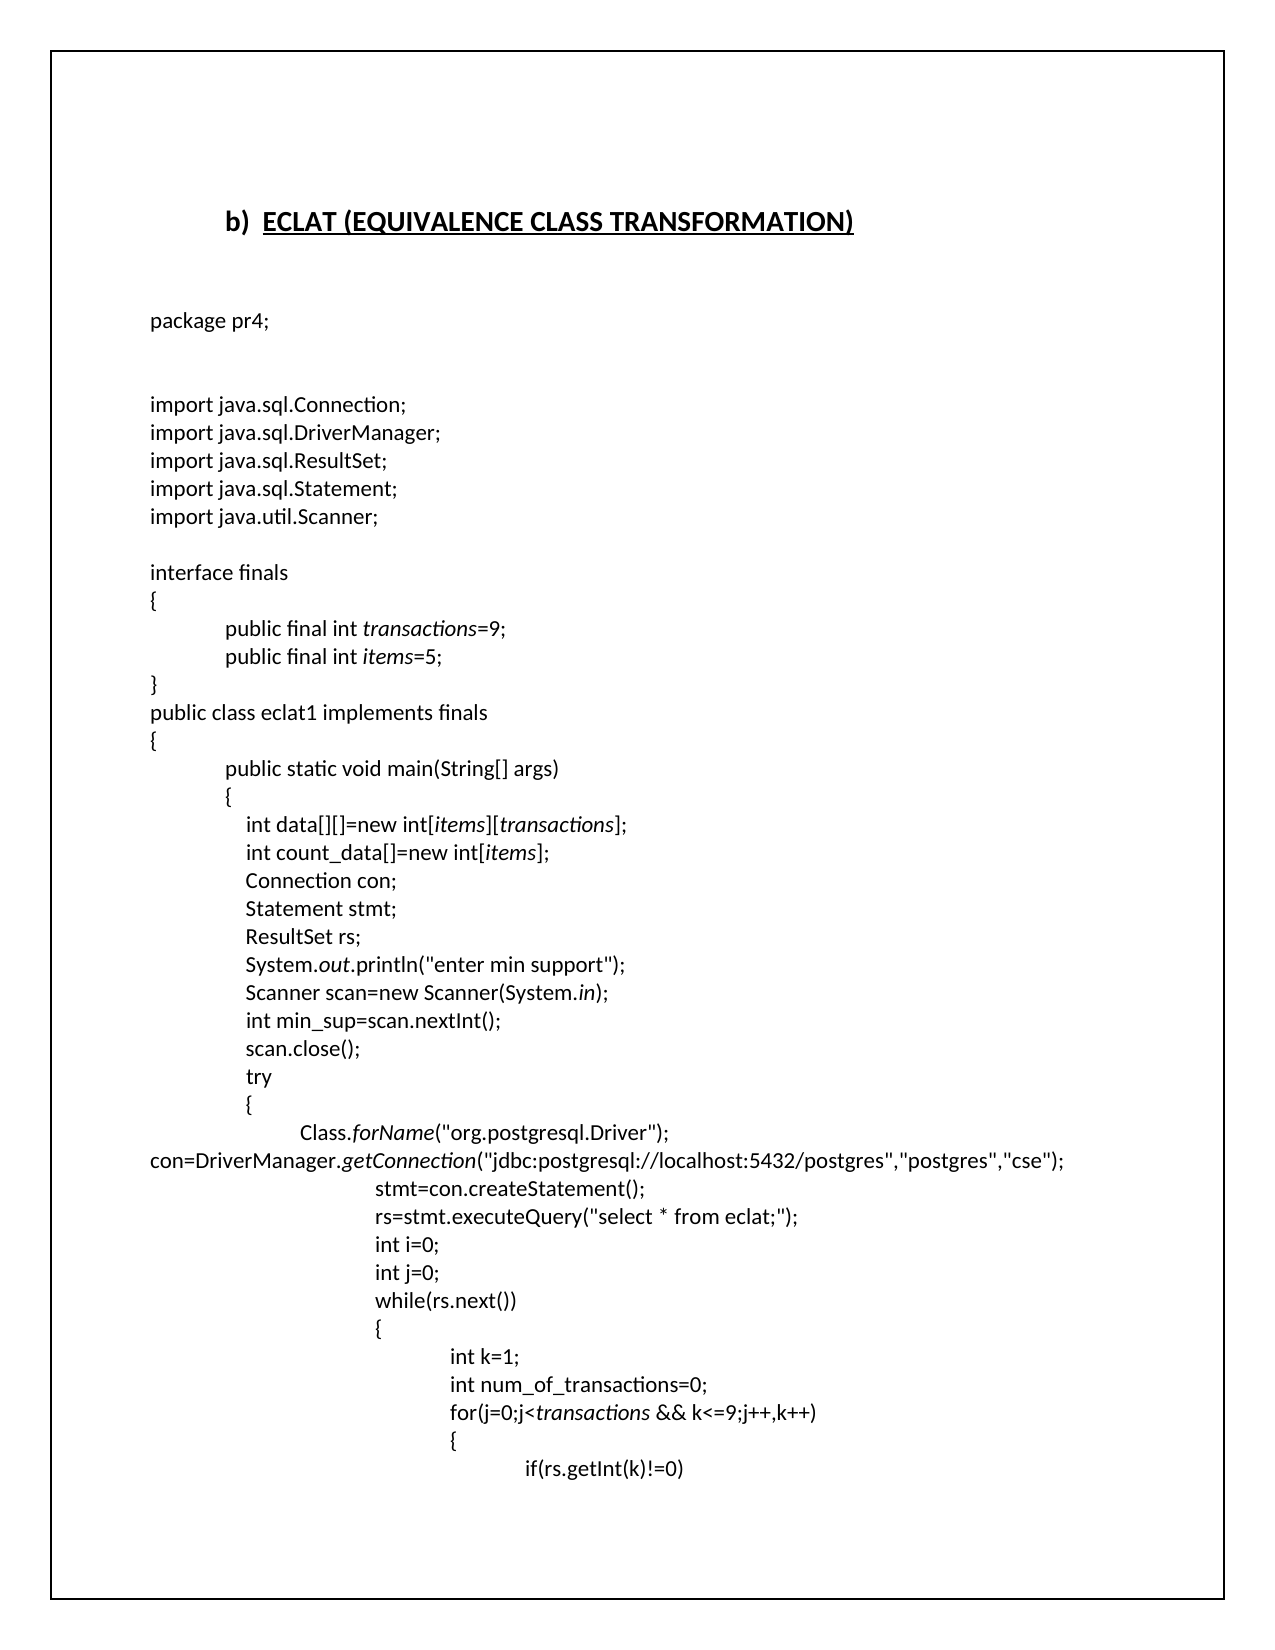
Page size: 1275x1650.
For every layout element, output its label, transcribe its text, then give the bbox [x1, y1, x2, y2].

text int k=1; [150, 1342, 1125, 1371]
text import java.sql.Connection; [150, 390, 1125, 418]
text while(rs.next()) [150, 1286, 1125, 1314]
text public final int transactions=9; [150, 614, 1125, 642]
text package pr4; [150, 306, 1125, 334]
text for(j=0;j<transactions && k<=9;j++,k++) [150, 1398, 1125, 1427]
text if(rs.getInt(k)!=0) [150, 1454, 1125, 1483]
text Class.forName("org.postgresql.Driver"); [150, 1118, 1125, 1146]
text try [150, 1062, 1125, 1090]
text Scanner scan=new Scanner(System.in); [150, 978, 1125, 1006]
text Statement stmt; [150, 894, 1125, 922]
text import java.sql.DriverManager; [150, 418, 1125, 446]
text int i=0; [150, 1230, 1125, 1258]
text stmt=con.createStatement(); [150, 1174, 1125, 1202]
text int data[][]=new int[items][transactions]; [150, 810, 1125, 838]
text import java.sql.Statement; [150, 474, 1125, 502]
text Connection con; [150, 866, 1125, 894]
text { [150, 1090, 1125, 1118]
text { [150, 1314, 1125, 1342]
text { [150, 726, 1125, 754]
text int num_of_transactions=0; [150, 1371, 1125, 1398]
text int count_data[]=new int[items]; [150, 838, 1125, 866]
text rs=stmt.executeQuery("select * from eclat;"); [150, 1202, 1125, 1230]
text System.out.println("enter min support"); [150, 950, 1125, 978]
text import java.util.Scanner; [150, 502, 1125, 530]
list ECLAT (EQUIVALENCE CLASS TRANSFORMATION) [225, 203, 1125, 239]
text public static void main(String[] args) [150, 754, 1125, 782]
text interface finals [150, 558, 1125, 586]
text public class eclat1 implements finals [150, 698, 1125, 726]
text { [150, 586, 1125, 614]
text int min_sup=scan.nextInt(); [150, 1006, 1125, 1034]
text con=DriverManager.getConnection("jdbc:postgresql://localhost:5432/postgres","postgres","cse"); [150, 1146, 1125, 1174]
text import java.sql.ResultSet; [150, 446, 1125, 474]
text } [150, 670, 1125, 698]
text ResultSet rs; [150, 922, 1125, 950]
text scan.close(); [150, 1034, 1125, 1062]
text public final int items=5; [150, 642, 1125, 670]
text { [150, 782, 1125, 810]
text { [150, 1427, 1125, 1454]
text int j=0; [150, 1258, 1125, 1286]
